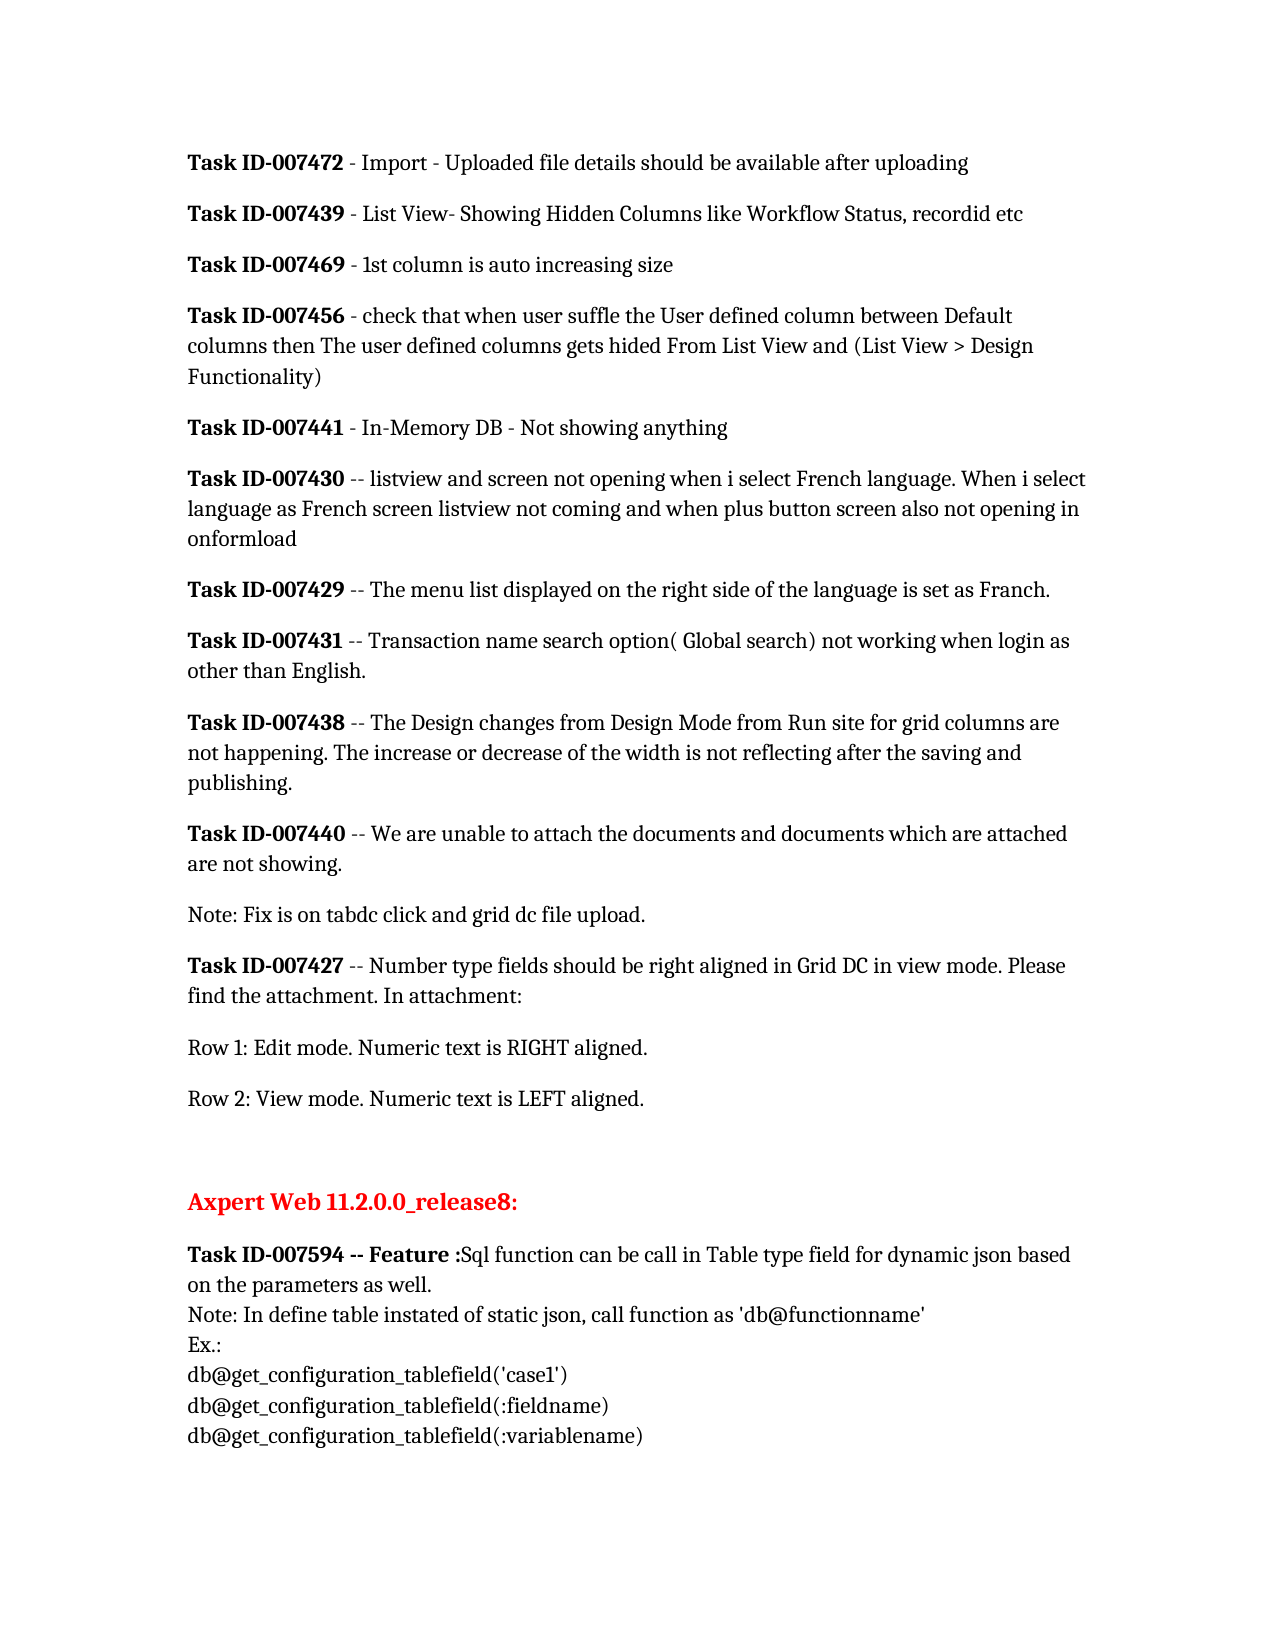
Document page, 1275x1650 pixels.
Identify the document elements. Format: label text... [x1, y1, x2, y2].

text Task ID-007429 -- The menu list displayed on the right side of the language is set as Franch. [187, 577, 1087, 603]
text Ex.: [187, 1332, 1087, 1358]
text Task ID-007472 - Import - Uploaded file details should be available after uploading [187, 150, 1087, 176]
text Task ID-007427 -- Number type fields should be right aligned in Grid DC in view mode. Please find the attachment. In attachment: [187, 953, 1087, 1010]
text db@get_configuration_tablefield('case1') [187, 1362, 1087, 1388]
text Row 1: Edit mode. Numeric text is RIGHT aligned. [187, 1034, 1087, 1061]
text db@get_configuration_tablefield(:fieldname) [187, 1392, 1087, 1419]
text Axpert Web 11.2.0.0_release8: [187, 1187, 1087, 1216]
text Task ID-007594 -- Feature :Sql function can be call in Table type field for dynamic json based on the parameters as well. [187, 1241, 1087, 1298]
text Task ID-007439 - List View- Showing Hidden Columns like Workflow Status, recordid etc [187, 201, 1087, 227]
text Task ID-007431 -- Transaction name search option( Global search) not working when login as other than English. [187, 628, 1087, 685]
text Note: Fix is on tabdc click and grid dc file upload. [187, 902, 1087, 928]
text Task ID-007438 -- The Design changes from Design Mode from Run site for grid columns are not happening. The increase or decrease of the width is not reflecting after the saving and publishing. [187, 709, 1087, 796]
text Note: In define table instated of static json, call function as 'db@functionname' [187, 1302, 1087, 1328]
text Task ID-007440 -- We are unable to attach the documents and documents which are attached are not showing. [187, 821, 1087, 877]
text Task ID-007456 - check that when user suffle the User defined column between Default columns then The user defined columns gets hided From List View and (List View > Design Functionality) [187, 303, 1087, 390]
text Task ID-007430 -- listview and screen not opening when i select French language. When i select language as French screen listview not coming and when plus button screen also not opening in onformload [187, 466, 1087, 552]
text Row 2: View mode. Numeric text is LEFT aligned. [187, 1085, 1087, 1112]
text Task ID-007441 - In-Memory DB - Not showing anything [187, 414, 1087, 441]
text Task ID-007469 - 1st column is auto increasing size [187, 252, 1087, 278]
text db@get_configuration_tablefield(:variablename) [187, 1423, 1087, 1449]
